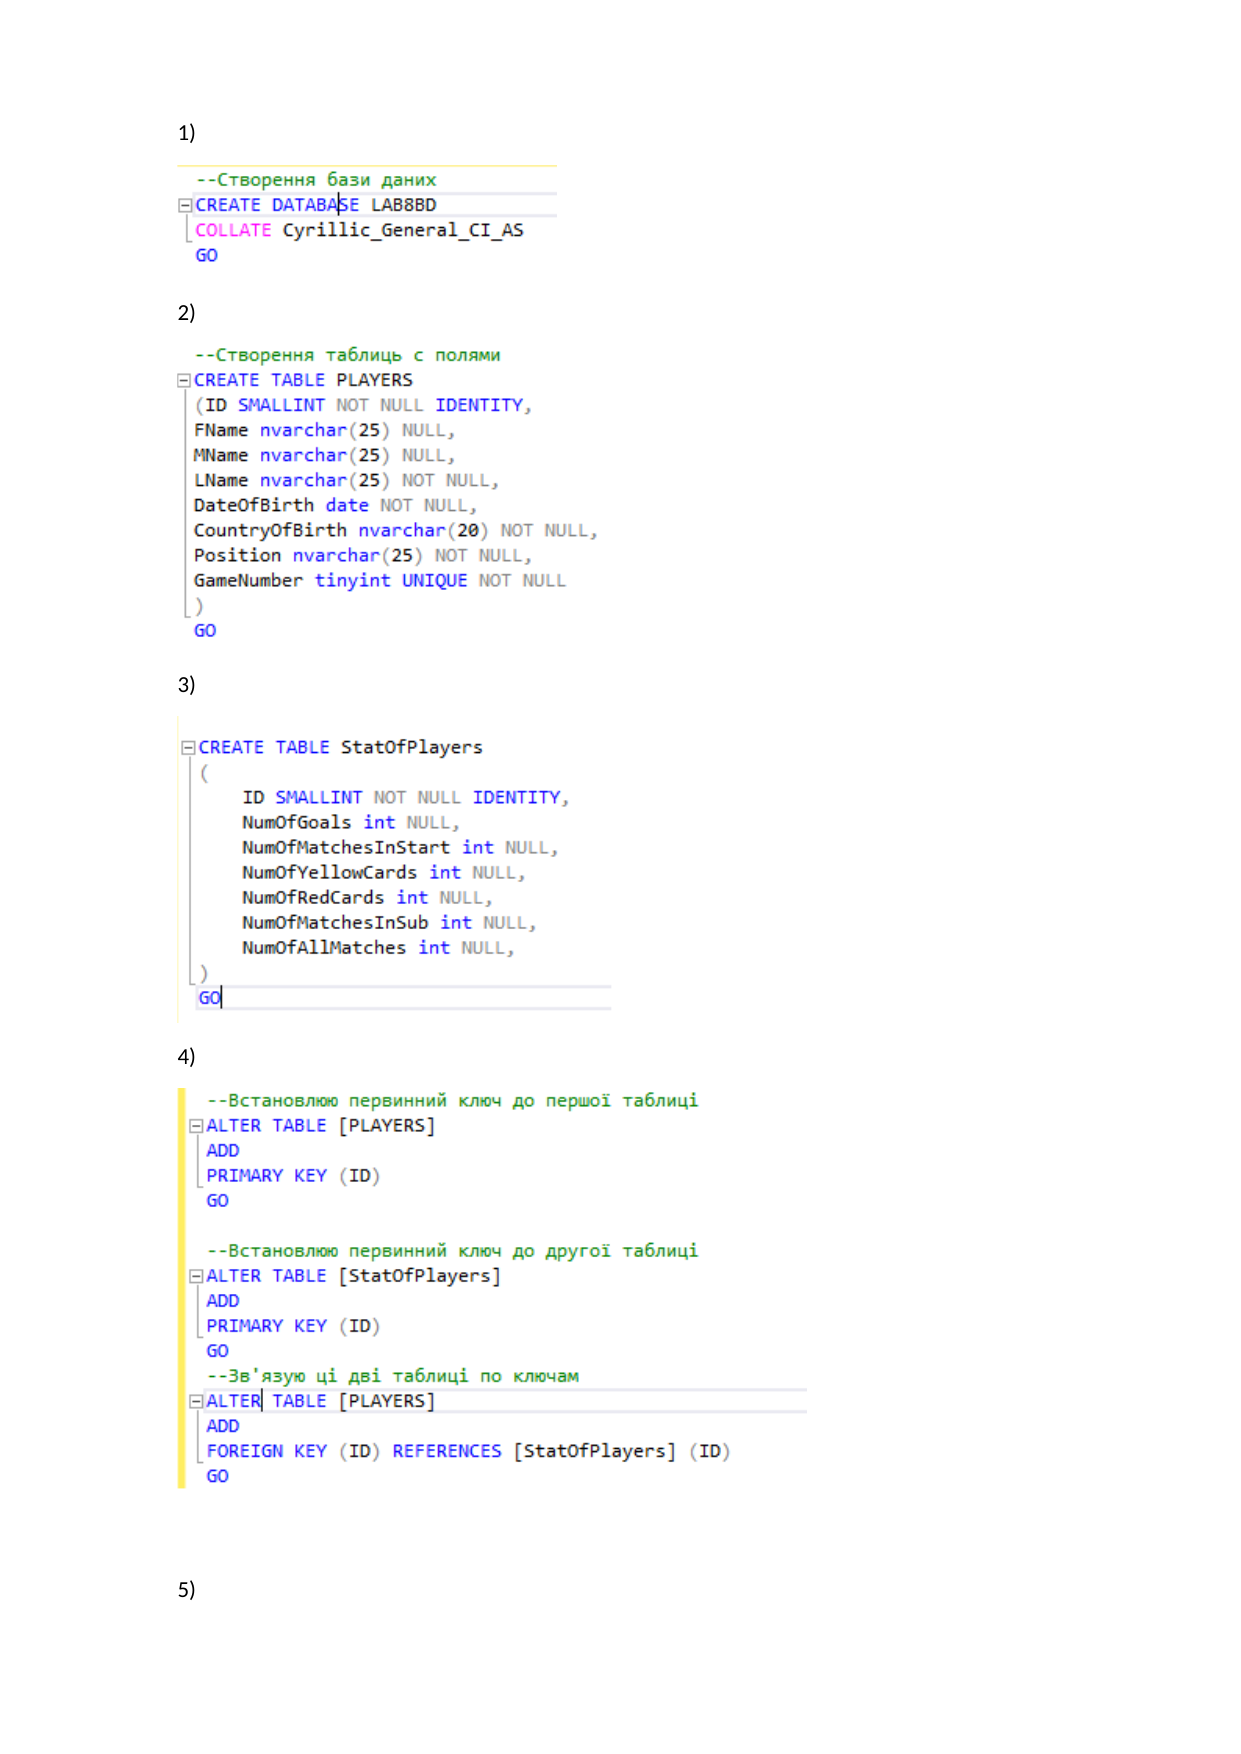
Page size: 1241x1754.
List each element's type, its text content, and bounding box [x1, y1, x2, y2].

text 5) [177, 1575, 1152, 1603]
picture [177, 344, 606, 651]
text 2) [177, 298, 1152, 326]
text 3) [177, 670, 1152, 698]
picture [177, 1088, 807, 1509]
picture [177, 716, 612, 1023]
text 1) [177, 118, 1152, 146]
picture [177, 165, 557, 279]
text 4) [177, 1042, 1152, 1070]
